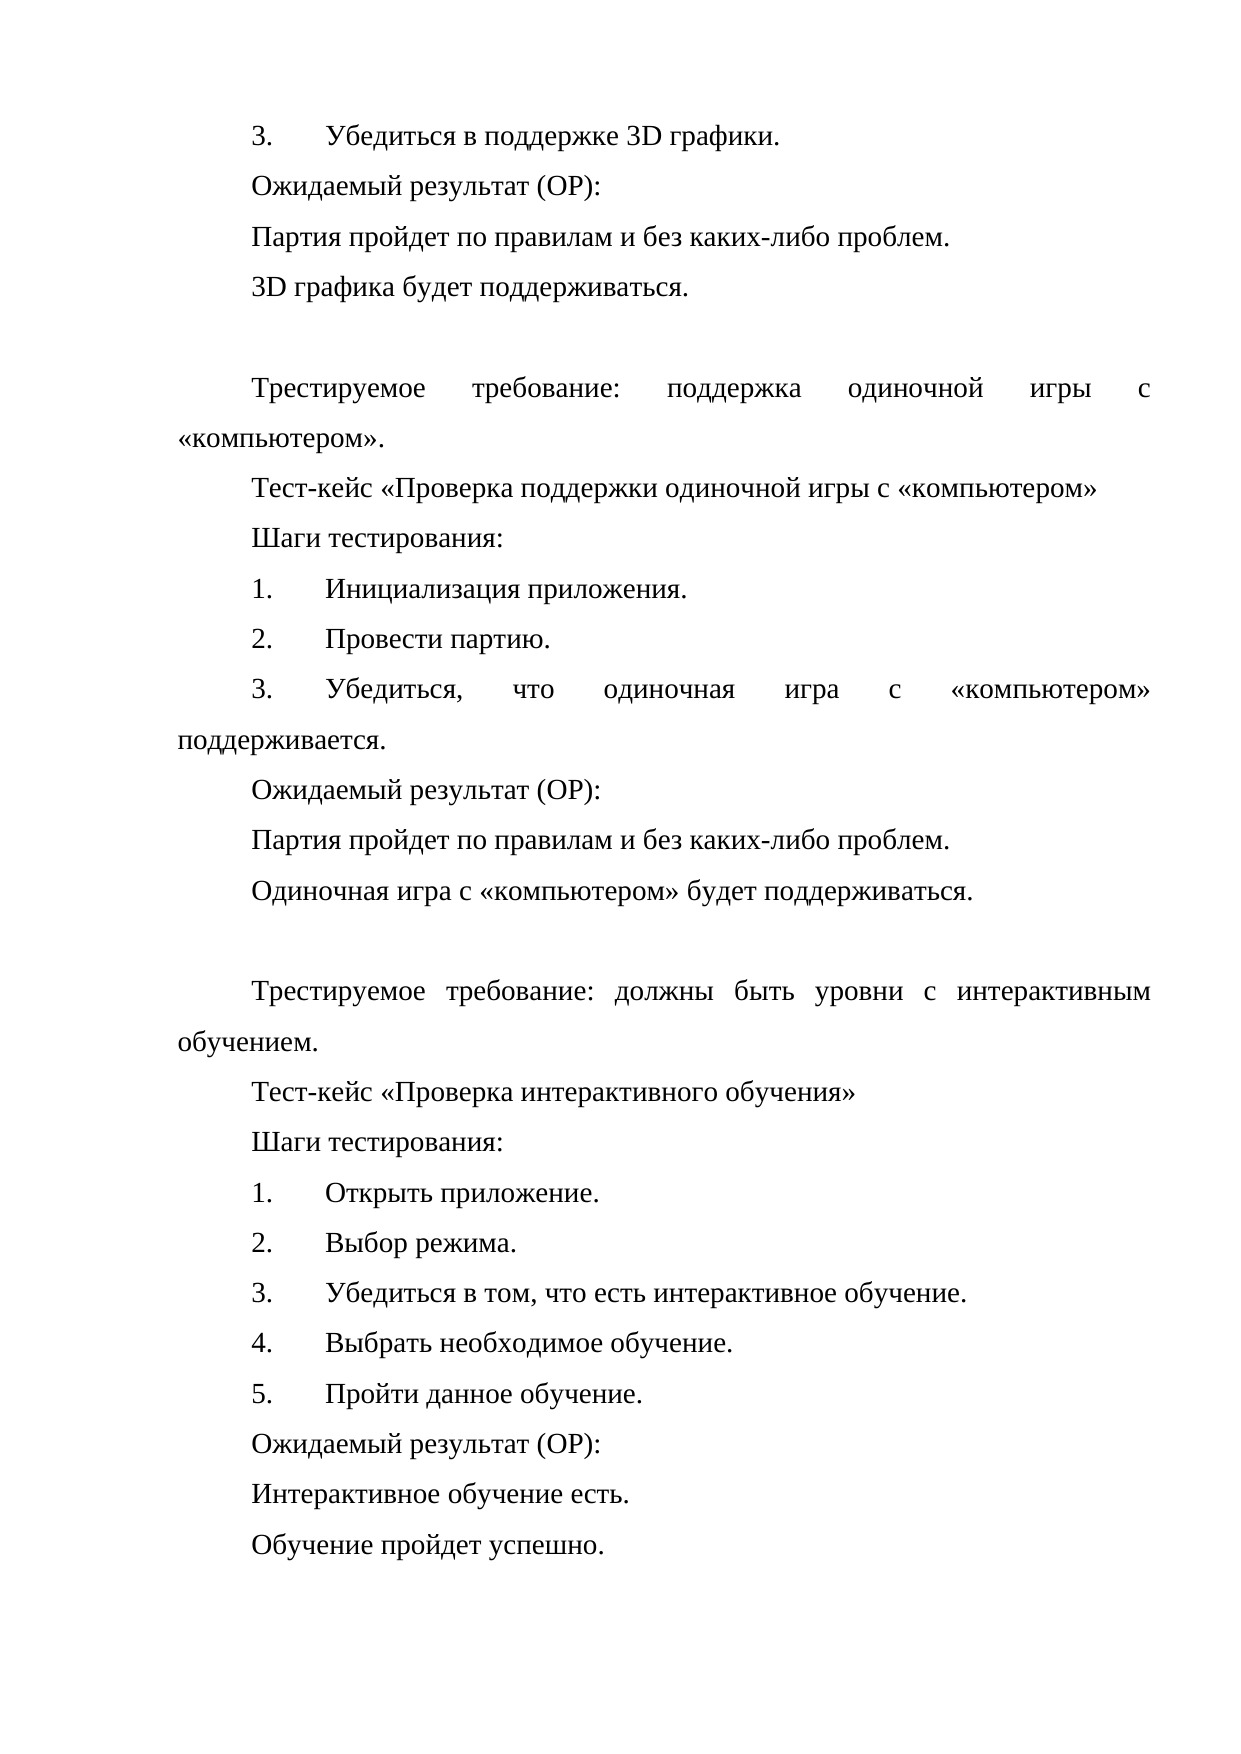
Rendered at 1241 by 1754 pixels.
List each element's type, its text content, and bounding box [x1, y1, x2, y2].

text Тест-кейс «Проверка интерактивного обучения» [177, 1074, 1152, 1108]
text Трестируемое требование: поддержка одиночной игры с «компьютером». [177, 370, 1152, 453]
text Шаги тестирования: [177, 521, 1152, 554]
text Партия пройдет по правилам и без каких-либо проблем. [177, 219, 1152, 252]
text Ожидаемый результат (ОР): [177, 1426, 1152, 1460]
text Партия пройдет по правилам и без каких-либо проблем. [177, 822, 1152, 856]
text Трестируемое требование: должны быть уровни с интерактивным обучением. [177, 973, 1152, 1057]
list Провести партию. [177, 621, 1152, 655]
list Выбор режима. [177, 1225, 1152, 1258]
text Тест-кейс «Проверка поддержки одиночной игры с «компьютером» [177, 470, 1152, 504]
text Обучение пройдет успешно. [177, 1527, 1152, 1560]
list Инициализация приложения. [177, 571, 1152, 604]
list Открыть приложение. [177, 1175, 1152, 1208]
text 3D графика будет поддерживаться. [177, 269, 1152, 303]
text Ожидаемый результат (ОР): [177, 772, 1152, 806]
list Убедиться в поддержке 3D графики. [177, 118, 1152, 152]
list Выбрать необходимое обучение. [177, 1326, 1152, 1359]
list Убедиться в том, что есть интерактивное обучение. [177, 1275, 1152, 1309]
text Ожидаемый результат (ОР): [177, 168, 1152, 202]
text Шаги тестирования: [177, 1124, 1152, 1158]
text Одиночная игра с «компьютером» будет поддерживаться. [177, 873, 1152, 906]
list Пройти данное обучение. [177, 1376, 1152, 1409]
text Интерактивное обучение есть. [177, 1477, 1152, 1510]
list Убедиться, что одиночная игра с «компьютером» поддерживается. [177, 672, 1152, 755]
